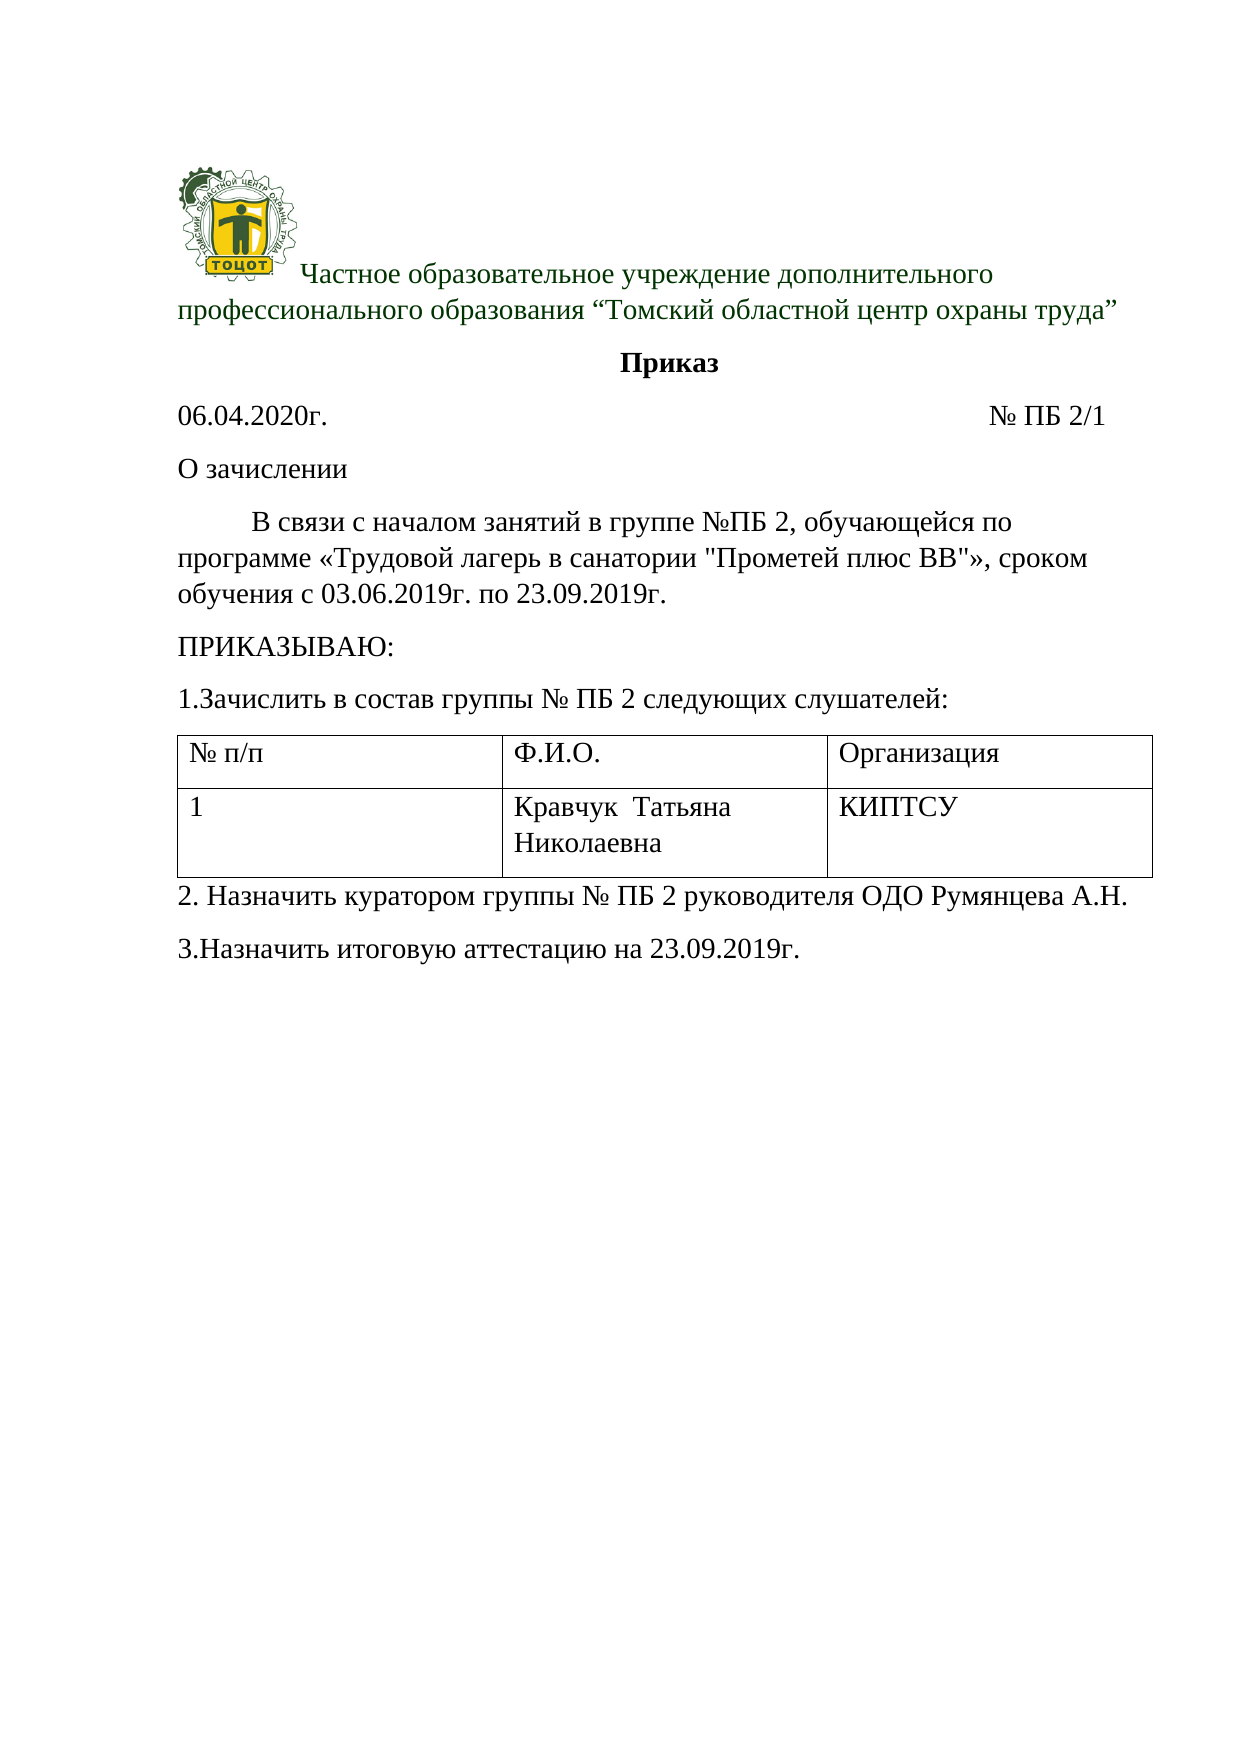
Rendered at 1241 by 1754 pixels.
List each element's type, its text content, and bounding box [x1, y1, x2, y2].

text 06.04.2020г. № ПБ 2/1 [177, 398, 1152, 432]
text 1.Зачислить в состав группы № ПБ 2 следующих слушателей: [177, 682, 1152, 715]
table_header № п/п [178, 736, 502, 788]
table_cell Кравчук Татьяна Николаевна [503, 789, 827, 877]
table_header Ф.И.О. [503, 736, 827, 788]
text Частное образовательное учреждение дополнительного профессионального образования “Томский областной центр охраны труда” [177, 165, 1152, 326]
text 3.Назначить итоговую аттестацию на 23.09.2019г. [177, 931, 1152, 965]
text ПРИКАЗЫВАЮ: [177, 629, 1152, 662]
text 2. Назначить куратором группы № ПБ 2 руководителя ОДО Румянцева А.Н. [177, 878, 1152, 912]
table_cell КИПТСУ [828, 789, 1152, 877]
picture [177, 165, 300, 284]
text Приказ [177, 345, 1152, 379]
table_cell 1 [178, 789, 502, 877]
text В связи с началом занятий в группе №ПБ 2, обучающейся по программе «Трудовой лагерь в санатории "Прометей плюс ВВ"», сроком обучения с 03.06.2019г. по 23.09.2019г. [177, 504, 1152, 609]
table_header Организация [828, 736, 1152, 788]
text О зачислении [177, 451, 1152, 484]
